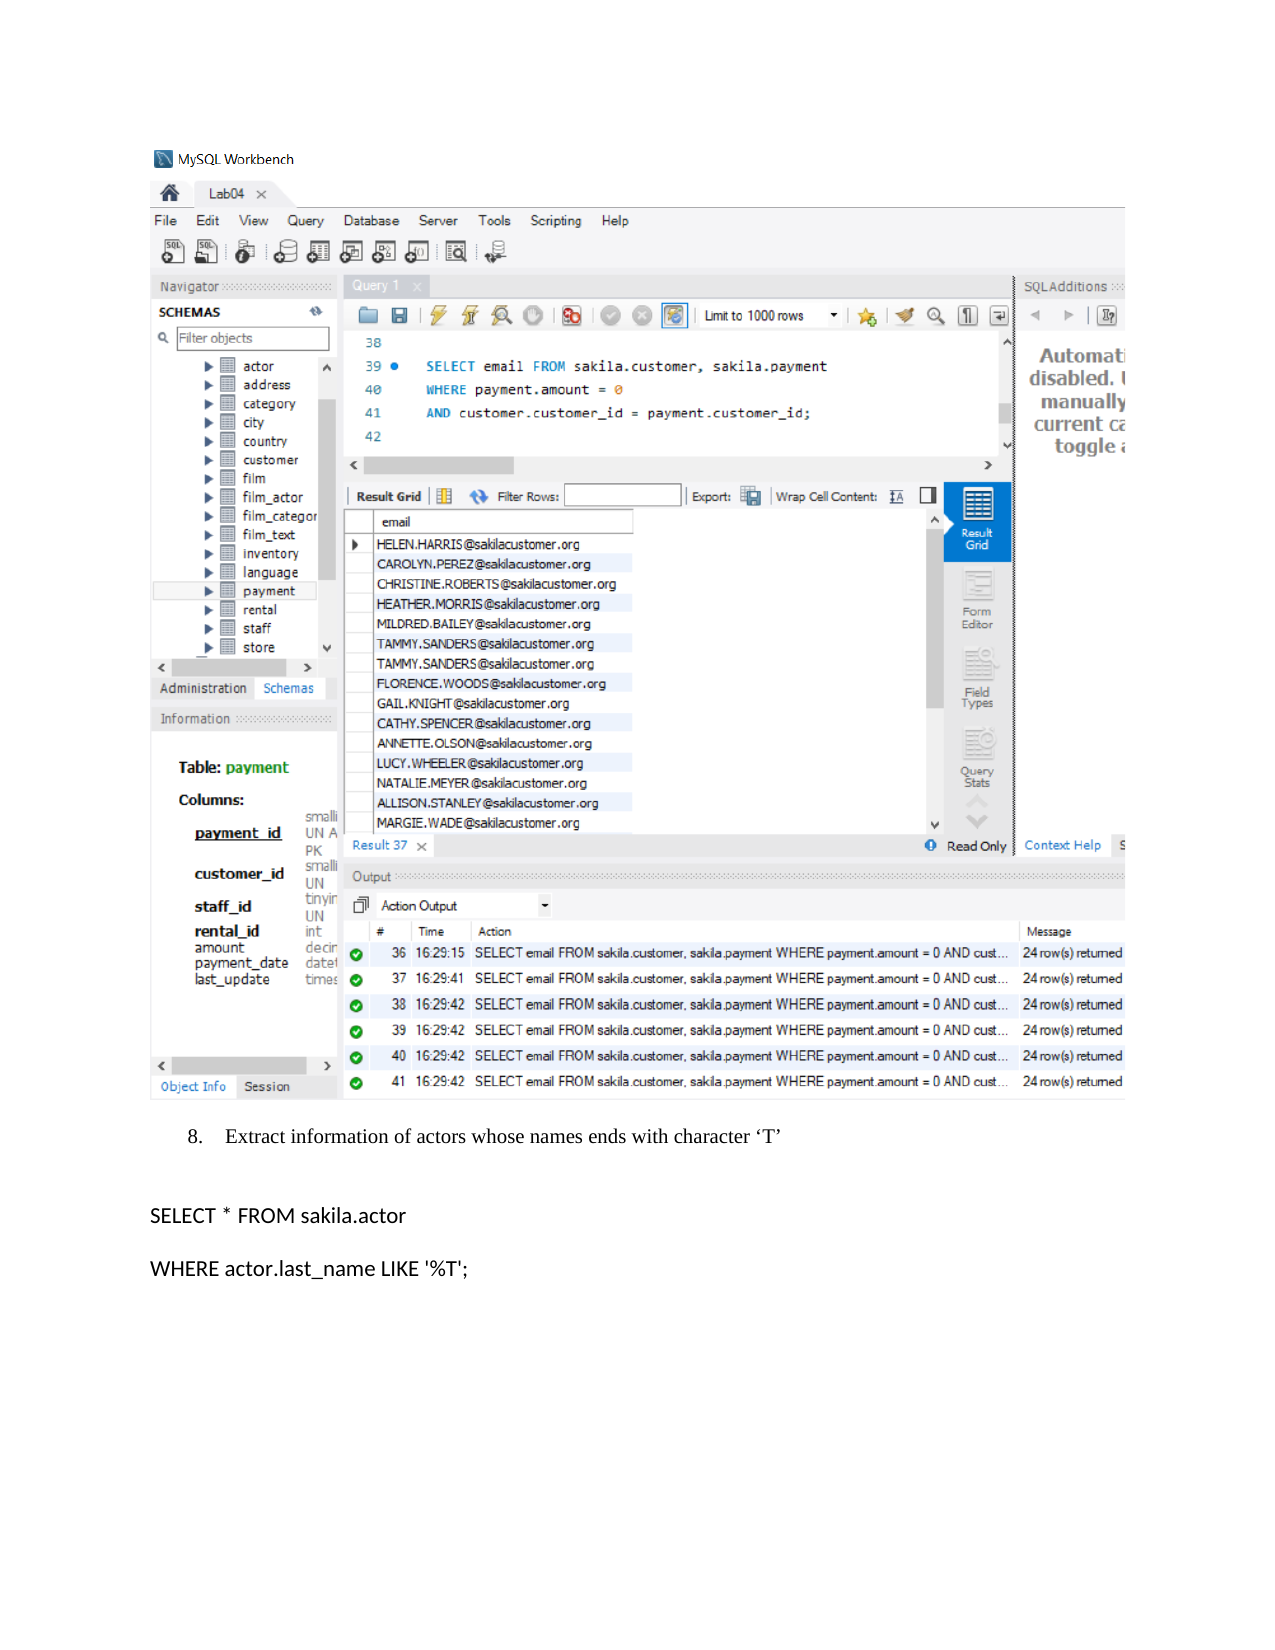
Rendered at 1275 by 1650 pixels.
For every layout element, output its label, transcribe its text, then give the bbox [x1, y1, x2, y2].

list Extract information of actors whose names ends with character ‘T’ [187, 1124, 1125, 1148]
picture [150, 150, 1125, 1100]
text WHERE actor.last_name LIKE '%T'; [150, 1254, 1125, 1282]
text SELECT * FROM sakila.actor [150, 1201, 1125, 1229]
